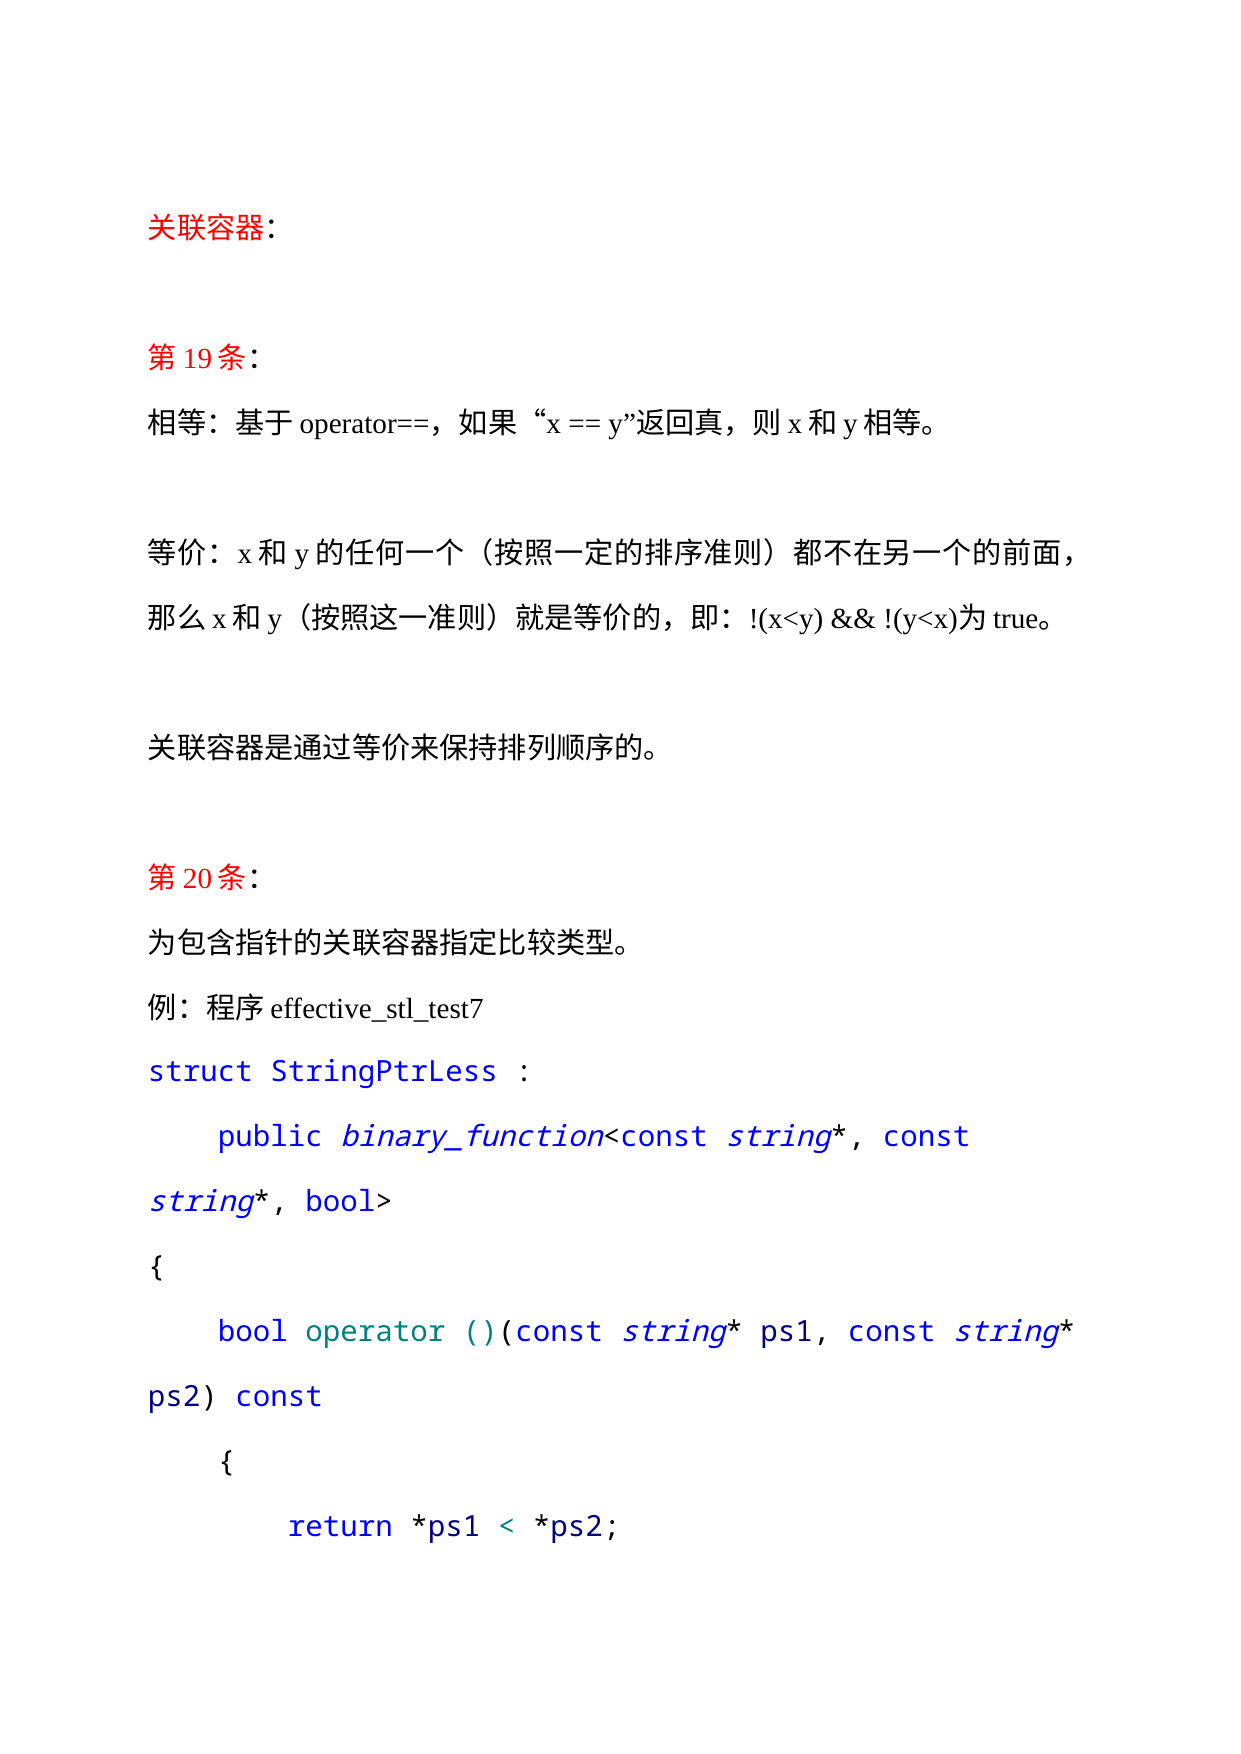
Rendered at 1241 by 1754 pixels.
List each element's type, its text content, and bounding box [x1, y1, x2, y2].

text 相等：基于operator==，如果“x == y”返回真，则x和y相等。 [148, 388, 1092, 453]
text 等价：x和y的任何一个（按照一定的排序准则）都不在另一个的前面，那么x和y（按照这一准则）就是等价的，即：!(x<y) && !(y<x)为true。 [148, 518, 1092, 648]
text 第19条： [148, 323, 1092, 388]
text 例：程序effective_stl_test7 [148, 973, 1092, 1038]
text 关联容器： [148, 193, 1092, 258]
text 关联容器是通过等价来保持排列顺序的。 [148, 713, 1092, 778]
text public binary_function<const string*, const string*, bool> [148, 1103, 1092, 1233]
text struct StringPtrLess : [148, 1038, 1092, 1103]
text 第20条： [148, 843, 1092, 908]
text { [148, 1233, 1092, 1298]
text { [148, 1428, 1092, 1493]
text 为包含指针的关联容器指定比较类型。 [148, 908, 1092, 973]
text return *ps1 < *ps2; [148, 1493, 1092, 1558]
text bool operator ()(const string* ps1, const string* ps2) const [148, 1298, 1092, 1428]
